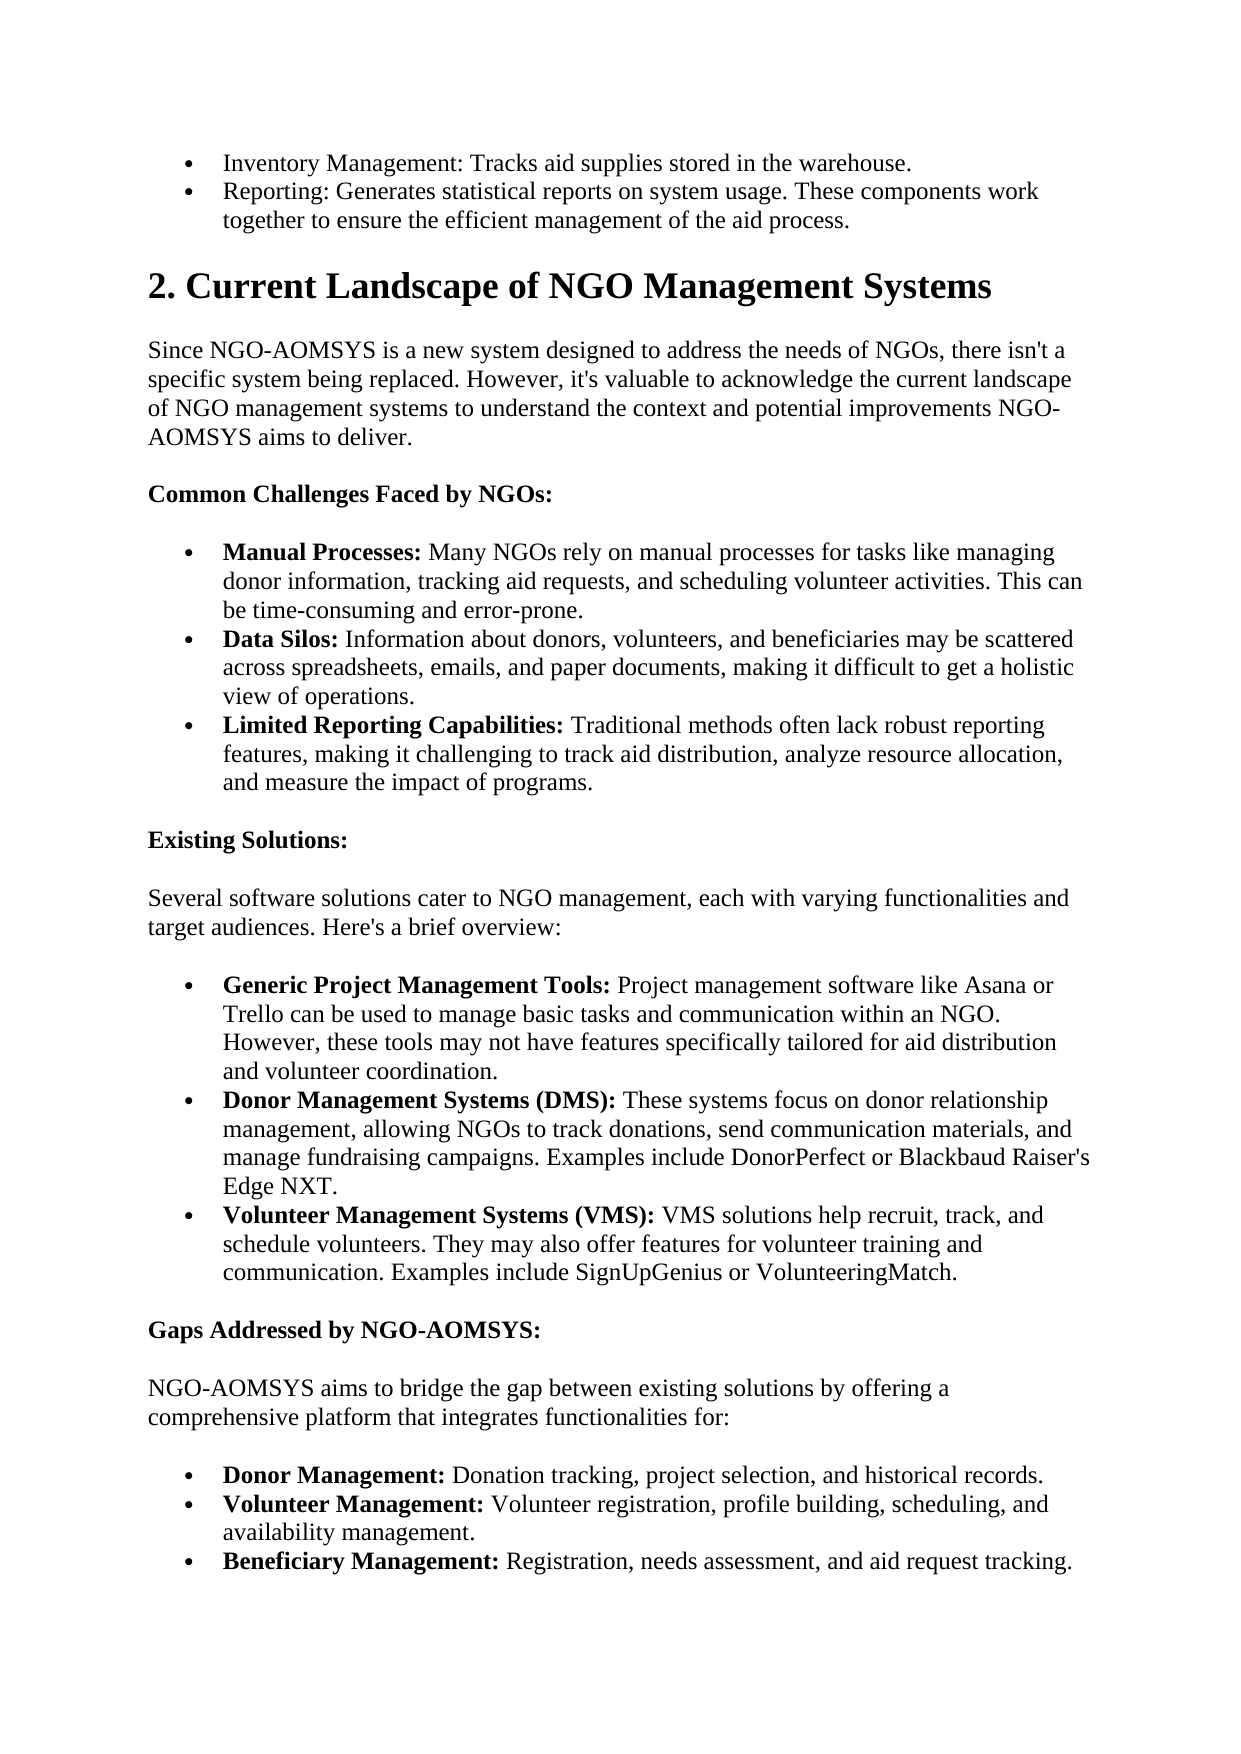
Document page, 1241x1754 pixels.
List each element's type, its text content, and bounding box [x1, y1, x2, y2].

text Several software solutions cater to NGO management, each with varying functionalities and target audiences. Here's a brief overview: [148, 883, 1093, 941]
list Donor Management: Donation tracking, project selection, and historical records. [185, 1460, 1093, 1489]
list Beneficiary Management: Registration, needs assessment, and aid request tracking. [185, 1546, 1093, 1575]
list Manual Processes: Many NGOs rely on manual processes for tasks like managing donor information, tracking aid requests, and scheduling volunteer activities. This can be time-consuming and error-prone. [185, 537, 1093, 624]
list Volunteer Management Systems (VMS): VMS solutions help recruit, track, and schedule volunteers. They may also offer features for volunteer training and communication. Examples include SignUpGenius or VolunteeringMatch. [185, 1200, 1093, 1286]
text NGO-AOMSYS aims to bridge the gap between existing solutions by offering a comprehensive platform that integrates functionalities for: [148, 1373, 1093, 1431]
list Donor Management Systems (DMS): These systems focus on donor relationship management, allowing NGOs to track donations, send communication materials, and manage fundraising campaigns. Examples include DonorPerfect or Blackbaud Raiser's Edge NXT. [185, 1085, 1093, 1200]
list Reporting: Generates statistical reports on system usage. These components work together to ensure the efficient management of the aid process. [185, 176, 1093, 234]
list Generic Project Management Tools: Project management software like Asana or Trello can be used to manage basic tasks and communication within an NGO. However, these tools may not have features specifically tailored for aid distribution and volunteer coordination. [185, 970, 1093, 1085]
text Since NGO-AOMSYS is a new system designed to address the needs of NGOs, there isn't a specific system being replaced. However, it's valuable to acknowledge the current landscape of NGO management systems to understand the context and potential improvements NGO-AOMSYS aims to deliver. [148, 335, 1093, 450]
list Volunteer Management: Volunteer registration, profile building, scheduling, and availability management. [185, 1489, 1093, 1546]
text 2. Current Landscape of NGO Management Systems [148, 263, 1093, 306]
list Inventory Management: Tracks aid supplies stored in the warehouse. [185, 148, 1093, 176]
list Limited Reporting Capabilities: Traditional methods often lack robust reporting features, making it challenging to track aid distribution, analyze resource allocation, and measure the impact of programs. [185, 710, 1093, 796]
text Gaps Addressed by NGO-AOMSYS: [148, 1315, 1093, 1344]
text Common Challenges Faced by NGOs: [148, 479, 1093, 508]
text Existing Solutions: [148, 825, 1093, 854]
list Data Silos: Information about donors, volunteers, and beneficiaries may be scattered across spreadsheets, emails, and paper documents, making it difficult to get a holistic view of operations. [185, 624, 1093, 710]
